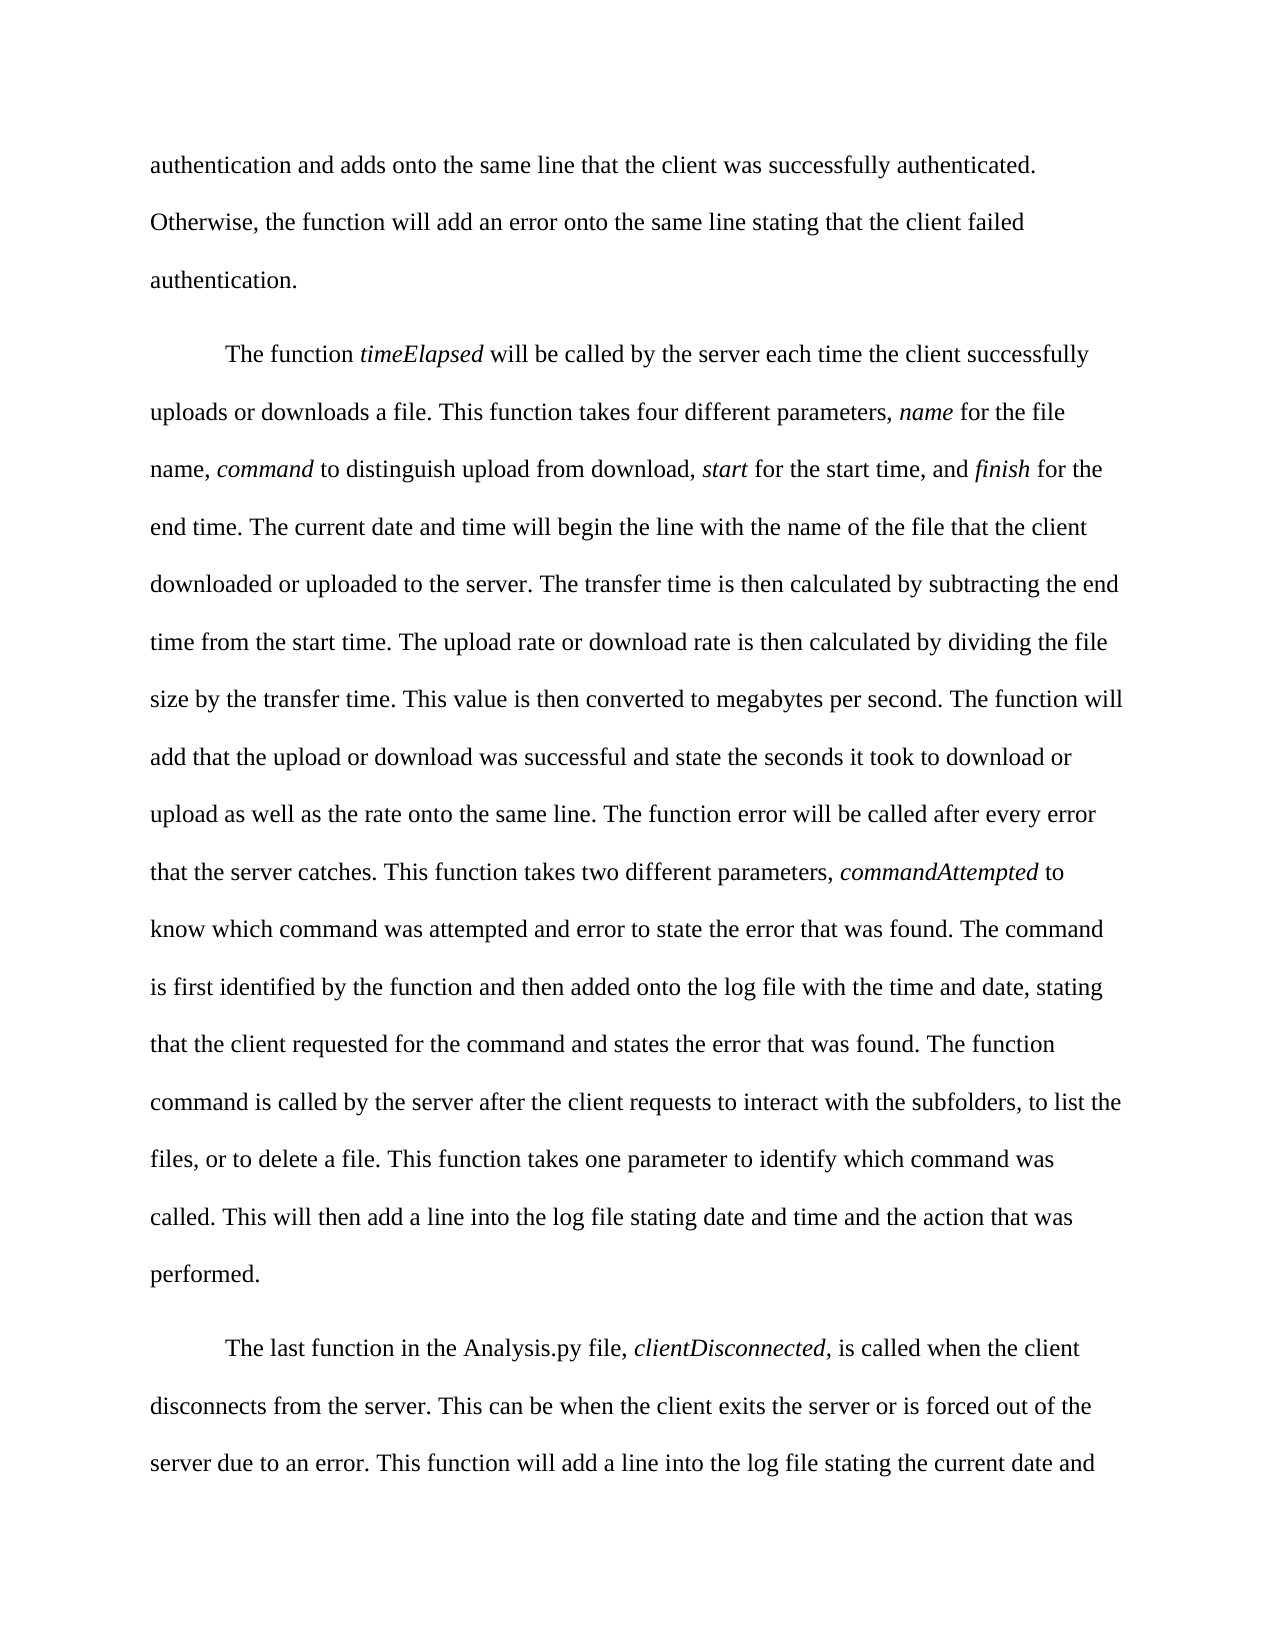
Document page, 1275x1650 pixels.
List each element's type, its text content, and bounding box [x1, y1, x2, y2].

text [150, 150, 1125, 294]
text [150, 1333, 1125, 1477]
text The function timeElapsed will be called by the server each time the client successfully uploads or downloads a file. This function takes four different parameters, name for the file name, command to distinguish upload from download, start for the start time, and finish for the end time. The current date and time will begin the line with the name of the file that the client downloaded or uploaded to the server. The transfer time is then calculated by subtracting the end time from the start time. The upload rate or download rate is then calculated by dividing the file size by the transfer time. This value is then converted to megabytes per second. The function will add that the upload or download was successful and state the seconds it took to download or upload as well as the rate onto the same line. The function error will be called after every error that the server catches. This function takes two different parameters, commandAttempted to know which command was attempted and error to state the error that was found. The command is first identified by the function and then added onto the log file with the time and date, stating that the client requested for the command and states the error that was found. The function command is called by the server after the client requests to interact with the subfolders, to list the files, or to delete a file. This function takes one parameter to identify which command was called. This will then add a line into the log file stating date and time and the action that was performed. [150, 339, 1125, 1288]
